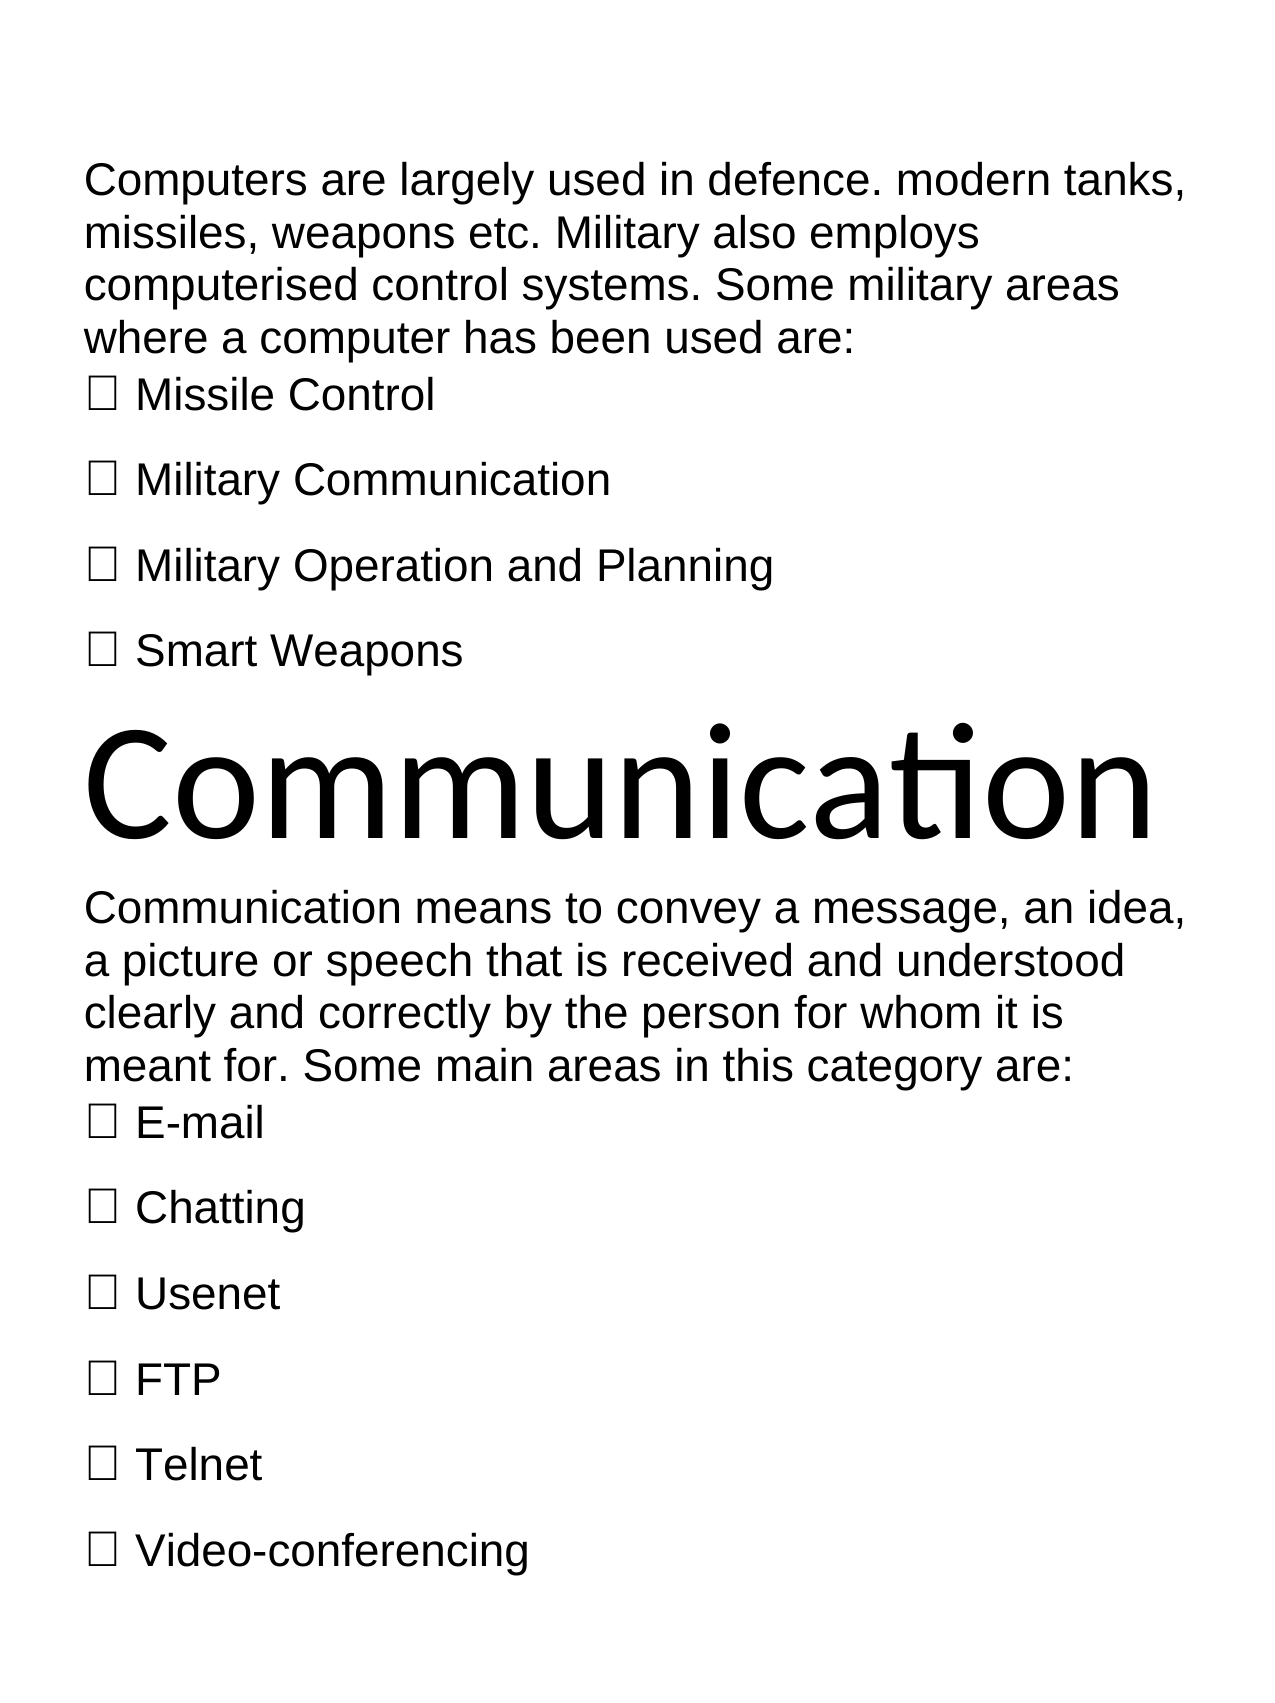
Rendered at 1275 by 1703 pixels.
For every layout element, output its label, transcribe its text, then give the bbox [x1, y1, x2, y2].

text Computers are largely used in defence. modern tanks, missiles, weapons etc. Military also employs computerised control systems. Some military areas where a computer has been used are: [83, 152, 1195, 363]
text  Video-conferencing [83, 1519, 1195, 1576]
text Communication means to convey a message, an idea, a picture or speech that is received and understood clearly and correctly by the person for whom it is meant for. Some main areas in this category are: [83, 881, 1195, 1091]
text  Usenet [83, 1262, 1195, 1320]
text Communication [83, 677, 1195, 881]
text  Smart Weapons [83, 619, 1195, 677]
text  Military Communication [83, 449, 1195, 506]
text  Military Operation and Planning [83, 534, 1195, 592]
text  FTP [83, 1348, 1195, 1405]
text  Chatting [83, 1177, 1195, 1234]
text  Telnet [83, 1433, 1195, 1491]
text  E-mail [83, 1091, 1195, 1149]
text  Missile Control [83, 363, 1195, 421]
